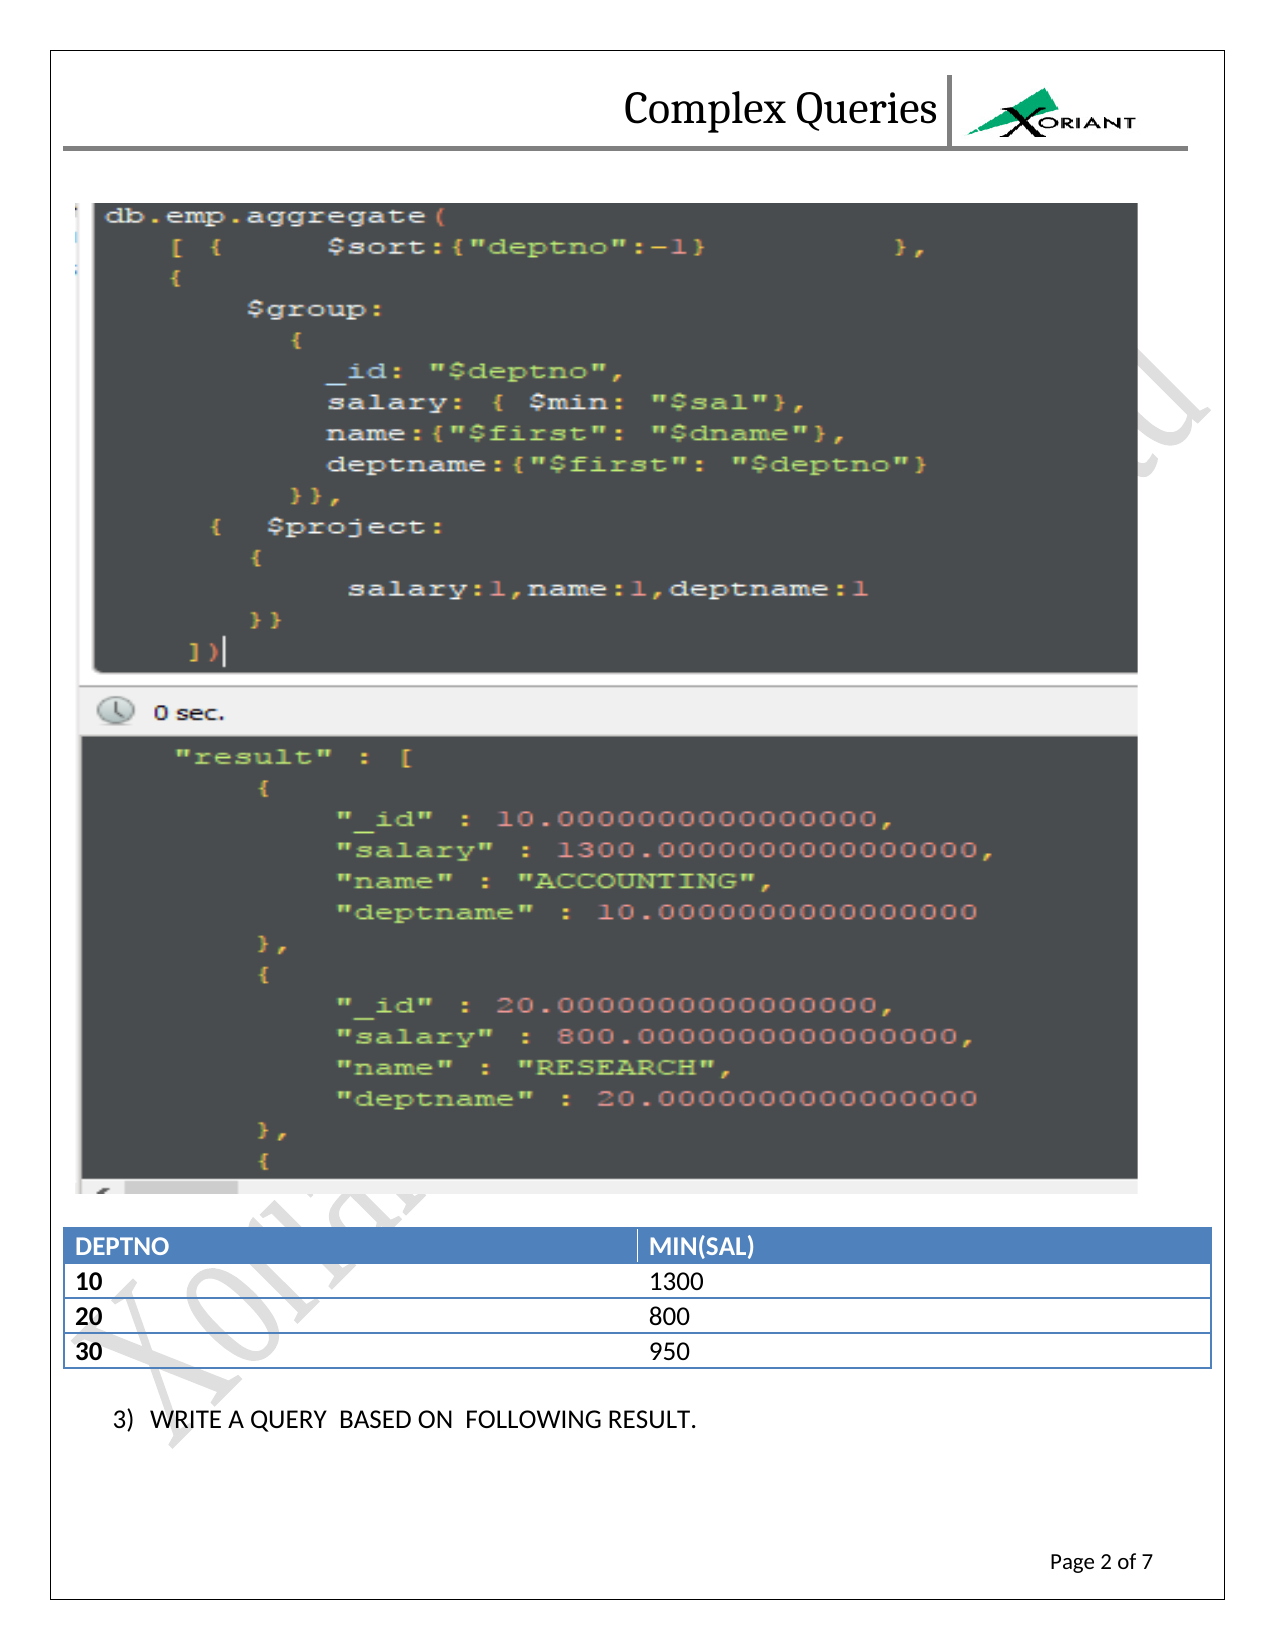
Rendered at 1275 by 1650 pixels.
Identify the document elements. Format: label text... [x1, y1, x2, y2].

table_header DEPTNO [65, 1229, 637, 1262]
table_cell 20 [65, 1299, 637, 1332]
table_cell 30 [65, 1334, 637, 1367]
table_cell 10 [65, 1264, 637, 1297]
picture [961, 82, 1154, 139]
table_header MIN(SAL) [638, 1229, 1210, 1262]
table_cell 800 [638, 1299, 1210, 1332]
picture [75, 203, 1138, 1194]
table_cell 1300 [638, 1264, 1210, 1297]
list WRITE A QUERY BASED ON FOLLOWING RESULT. [112, 1402, 1200, 1435]
table_cell 950 [638, 1334, 1210, 1367]
